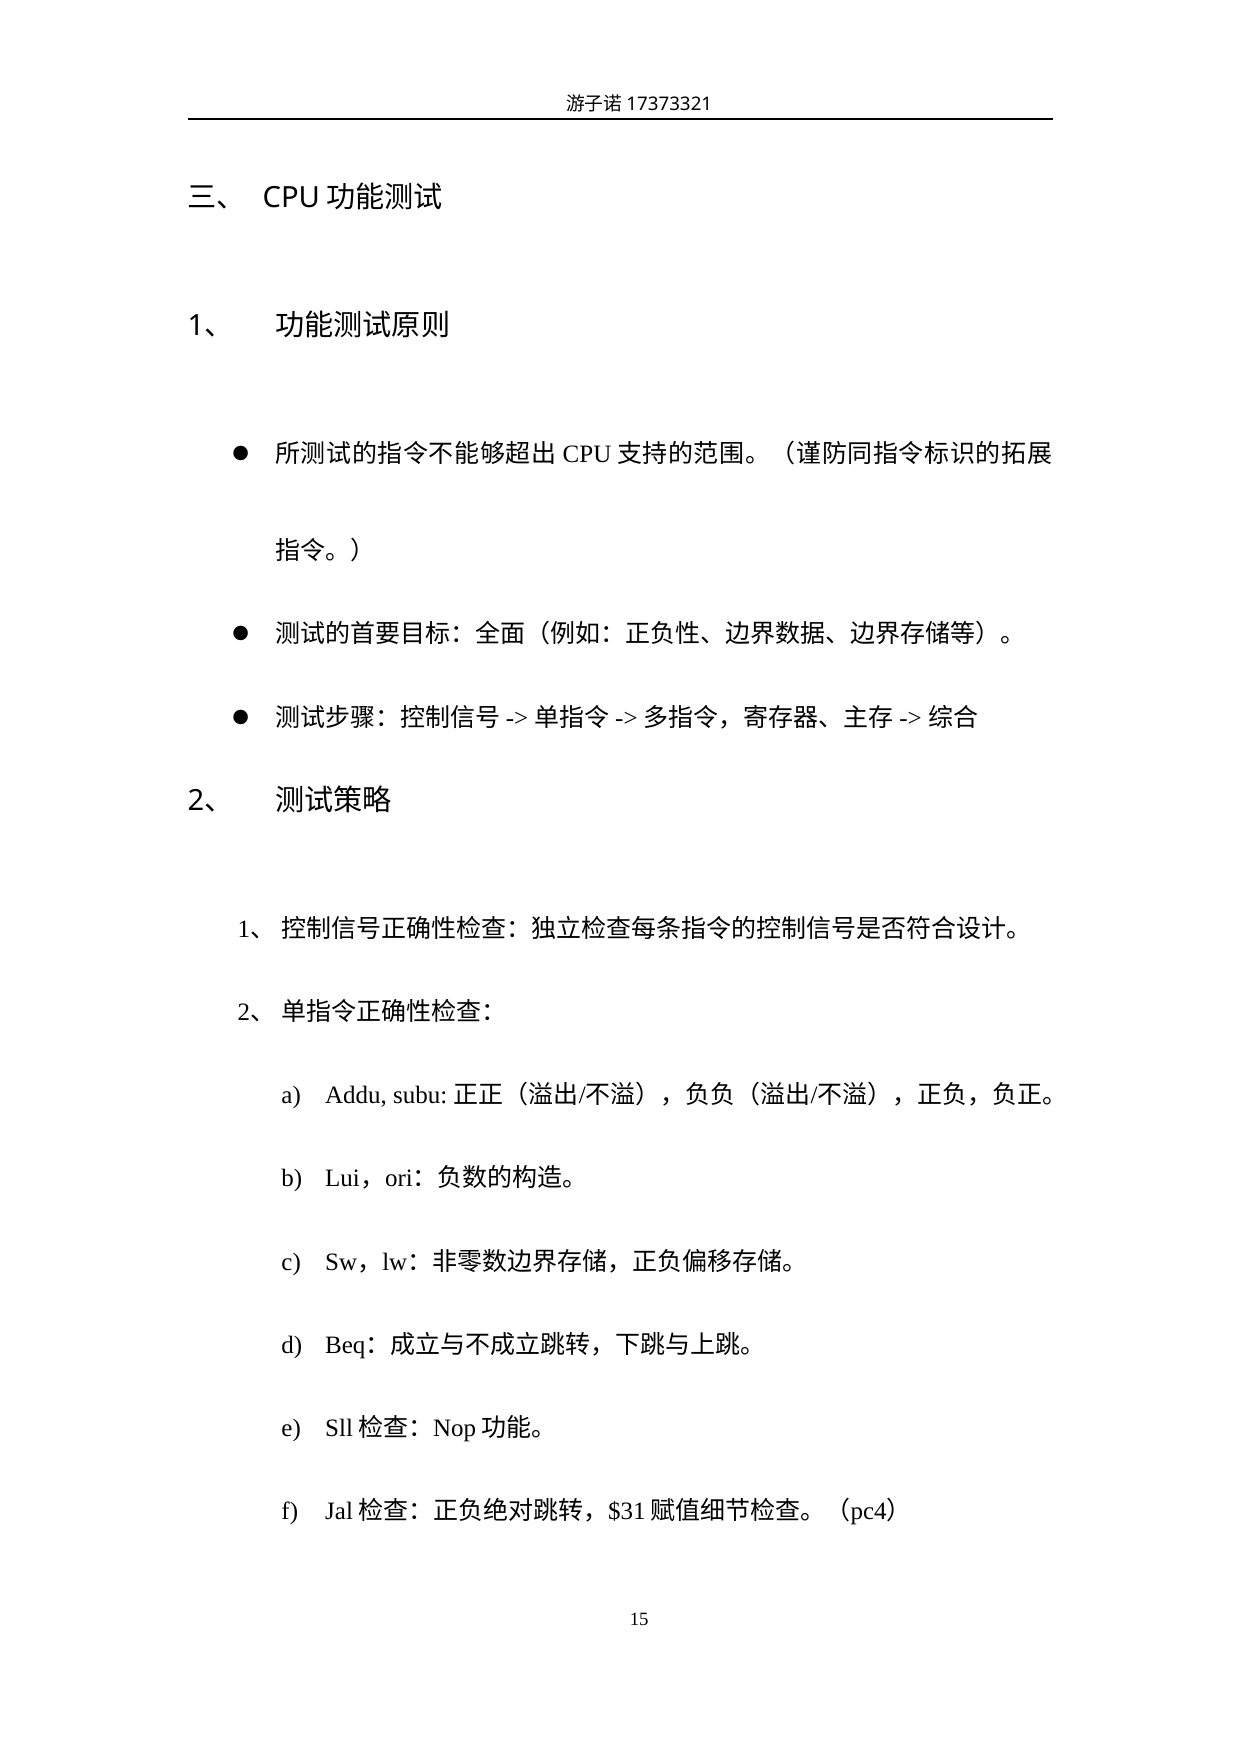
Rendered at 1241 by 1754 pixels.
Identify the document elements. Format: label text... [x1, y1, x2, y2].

list 单指令正确性检查： [237, 977, 1053, 1042]
subtitle 功能测试原则 [187, 290, 1053, 355]
list Jal检查：正负绝对跳转，$31赋值细节检查。（pc4） [281, 1476, 1053, 1541]
list 测试的首要目标：全面（例如：正负性、边界数据、边界存储等）。 [231, 599, 1053, 664]
list Lui，ori：负数的构造。 [281, 1143, 1053, 1208]
list Sll检查：Nop功能。 [281, 1393, 1053, 1458]
subtitle CPU功能测试 [187, 162, 1053, 227]
list Beq：成立与不成立跳转，下跳与上跳。 [281, 1310, 1053, 1375]
list Sw，lw：非零数边界存储，正负偏移存储。 [281, 1227, 1053, 1292]
list 所测试的指令不能够超出CPU支持的范围。（谨防同指令标识的拓展指令。） [231, 419, 1053, 581]
list Addu, subu: 正正（溢出/不溢），负负（溢出/不溢），正负，负正。 [281, 1060, 1053, 1125]
list 控制信号正确性检查：独立检查每条指令的控制信号是否符合设计。 [237, 894, 1053, 959]
list 测试步骤：控制信号 -> 单指令 -> 多指令，寄存器、主存 -> 综合 [231, 683, 1053, 748]
subtitle 测试策略 [187, 766, 1053, 831]
